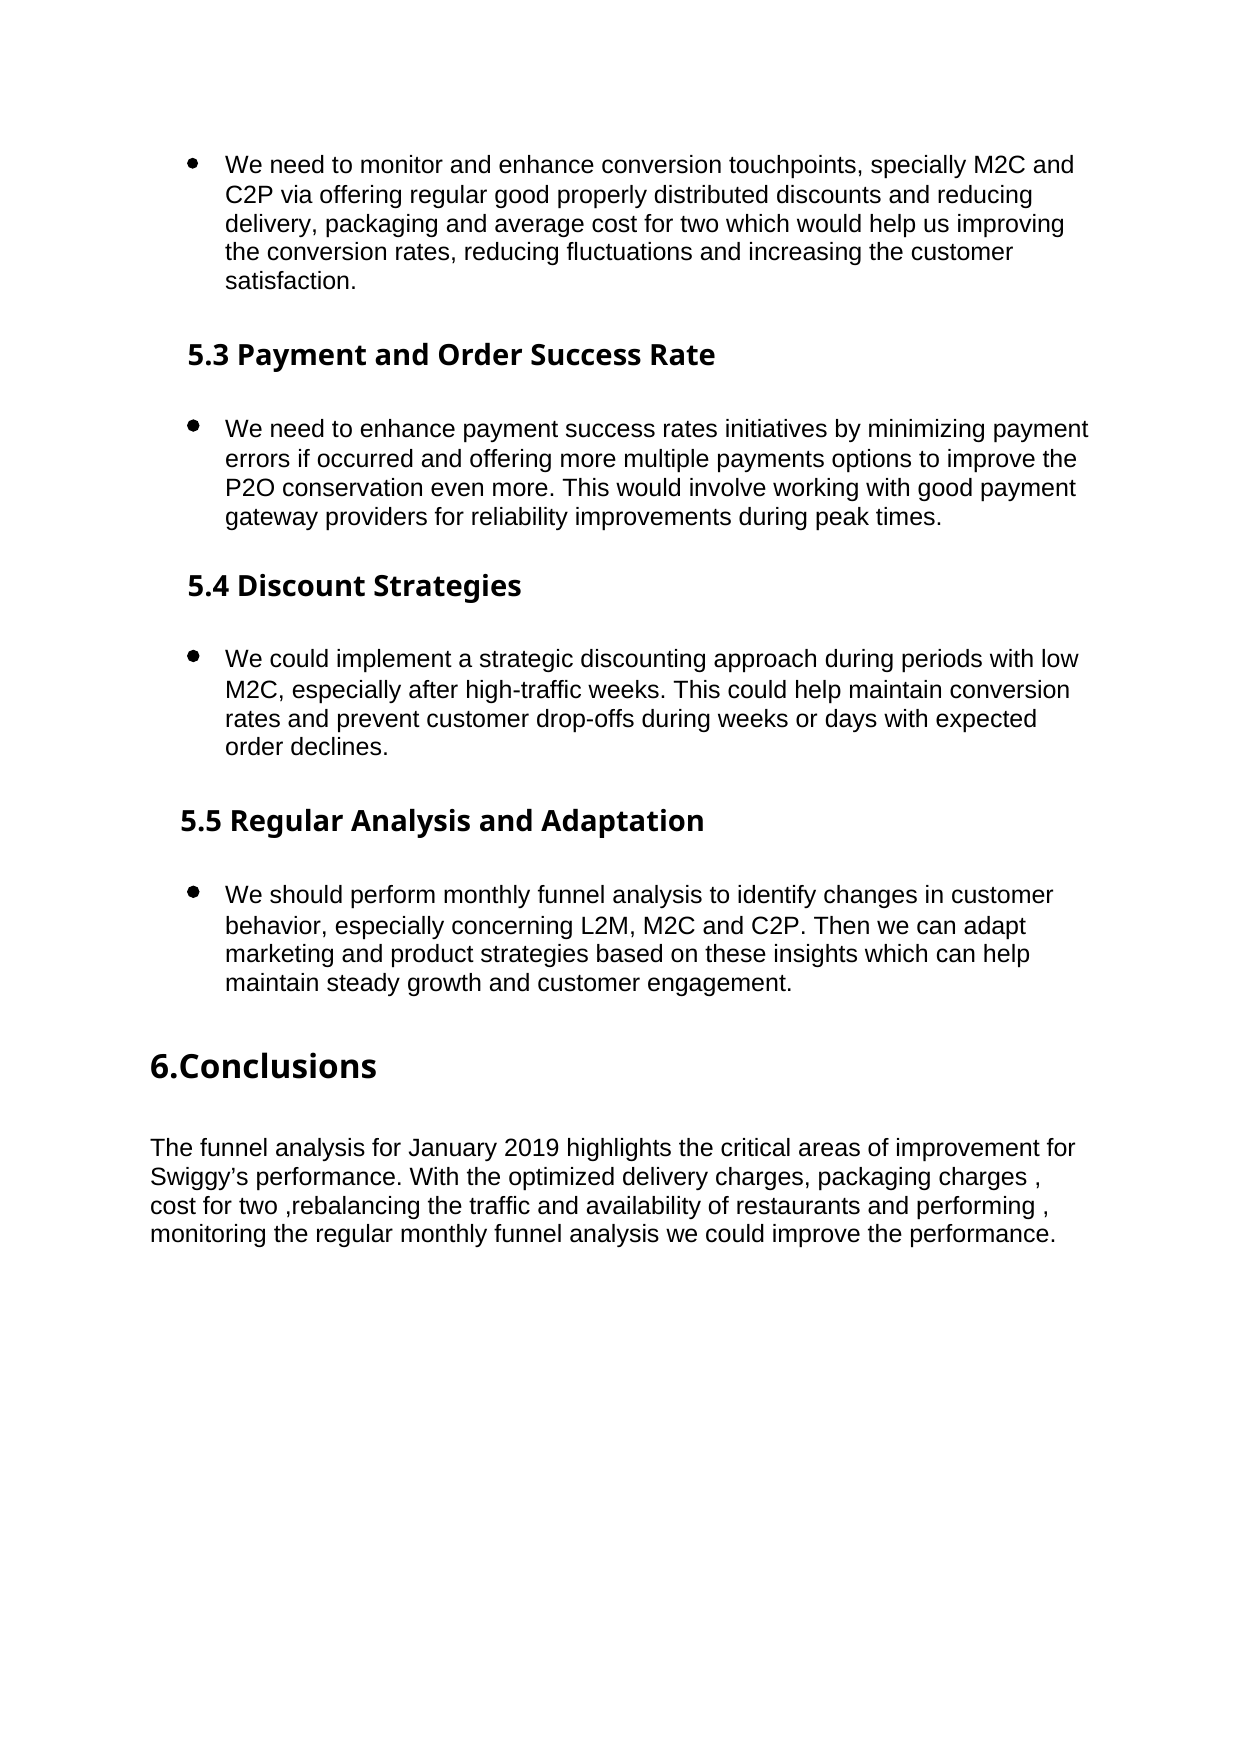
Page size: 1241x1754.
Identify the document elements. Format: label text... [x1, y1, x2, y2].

list We could implement a strategic discounting approach during periods with low M2C, especially after high-traffic weeks. This could help maintain conversion rates and prevent customer drop-offs during weeks or days with expected order declines. [187, 644, 1090, 761]
text 5.4 Discount Strategies [187, 565, 1090, 604]
text 5.5 Regular Analysis and Adaptation [150, 801, 1090, 840]
list We should perform monthly funnel analysis to identify changes in customer behavior, especially concerning L2M, M2C and C2P. Then we can adapt marketing and product strategies based on these insights which can help maintain steady growth and customer engagement. [187, 880, 1090, 997]
list We need to monitor and enhance conversion touchpoints, specially M2C and C2P via offering regular good properly distributed discounts and reducing delivery, packaging and average cost for two which would help us improving the conversion rates, reducing fluctuations and increasing the customer satisfaction. [187, 150, 1090, 295]
text 6.Conclusions [150, 1042, 1090, 1088]
text 5.3 Payment and Order Success Rate [187, 334, 1090, 374]
text The funnel analysis for January 2019 highlights the critical areas of improvement for Swiggy’s performance. With the optimized delivery charges, packaging charges , cost for two ,rebalancing the traffic and availability of restaurants and performing , monitoring the regular monthly funnel analysis we could improve the performance. [150, 1133, 1090, 1248]
list We need to enhance payment success rates initiatives by minimizing payment errors if occurred and offering more multiple payments options to improve the P2O conservation even more. This would involve working with good payment gateway providers for reliability improvements during peak times. [187, 414, 1090, 531]
